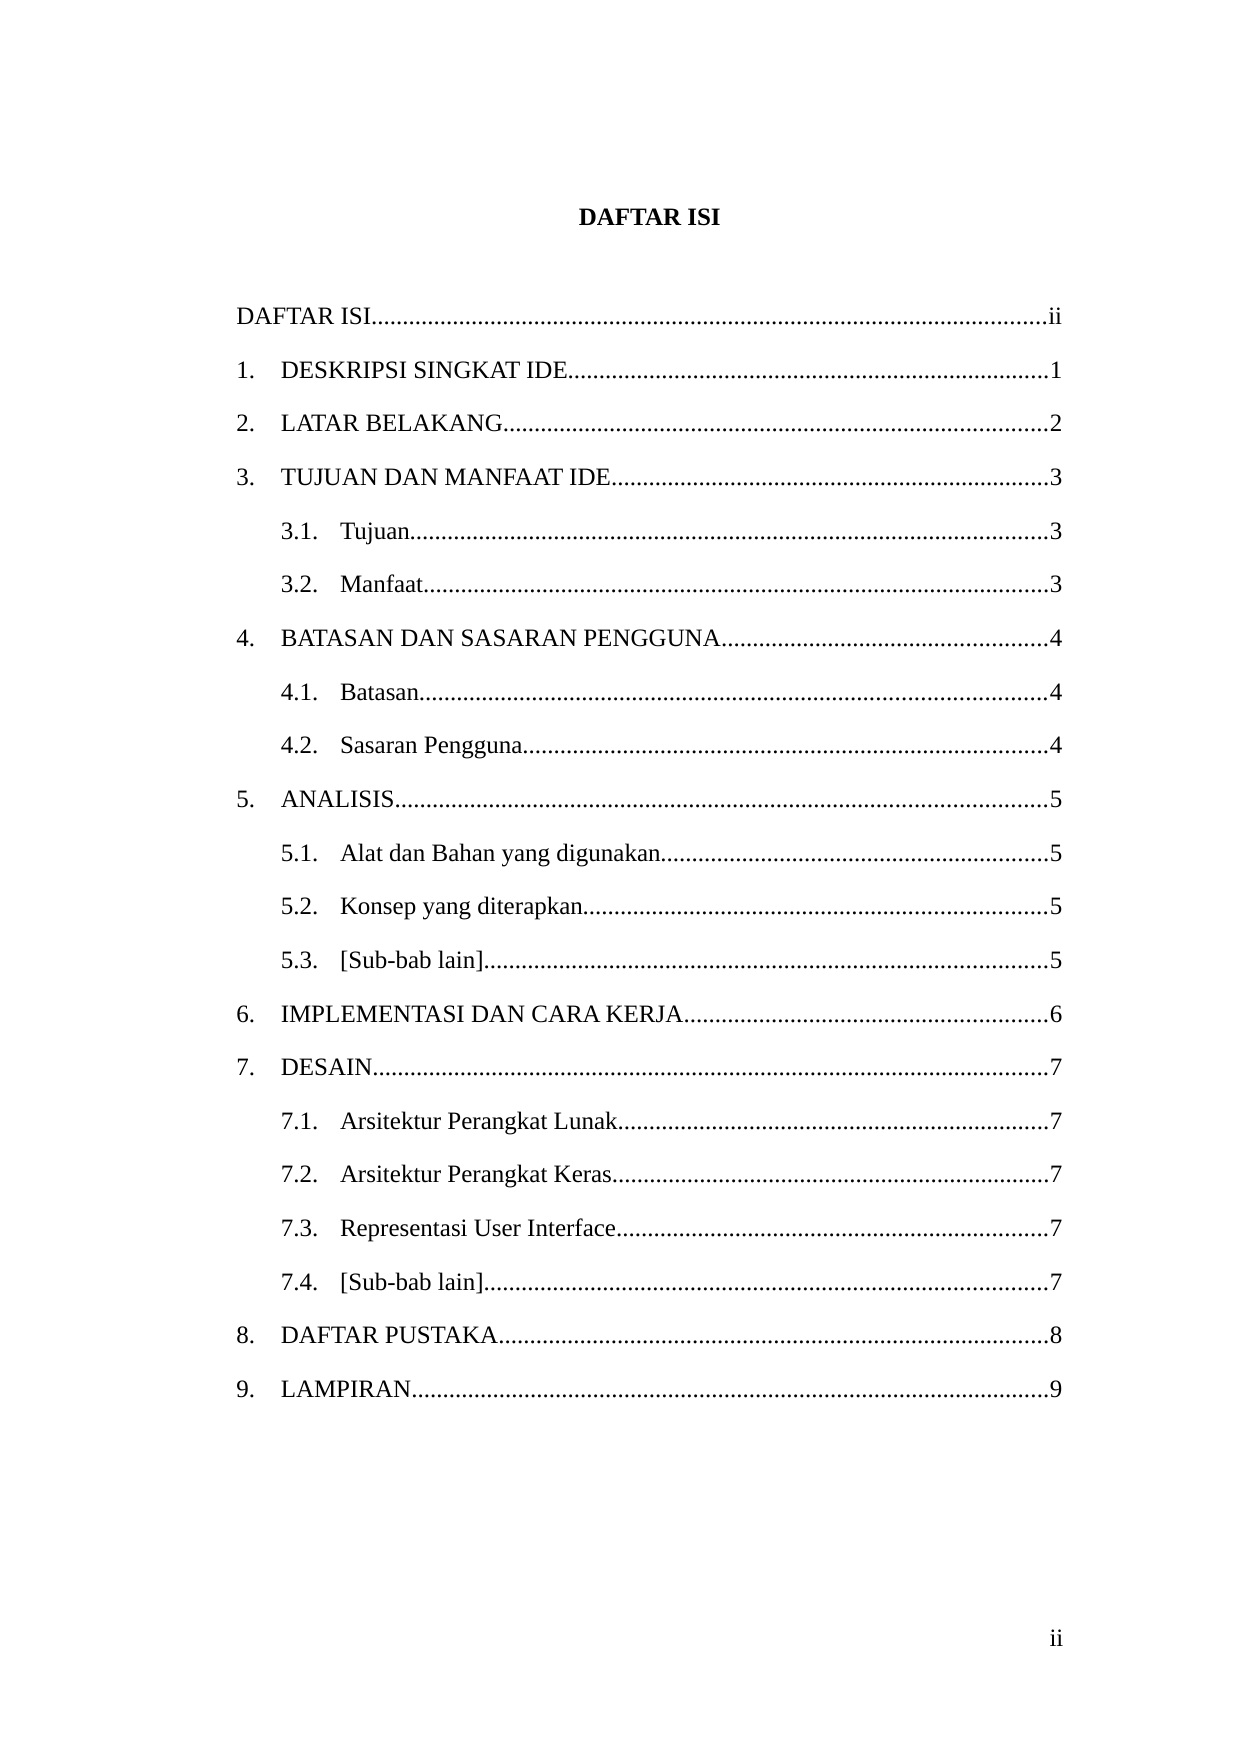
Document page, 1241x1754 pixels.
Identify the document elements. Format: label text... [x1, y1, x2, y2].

subtitle DAFTAR ISI [236, 202, 1063, 231]
